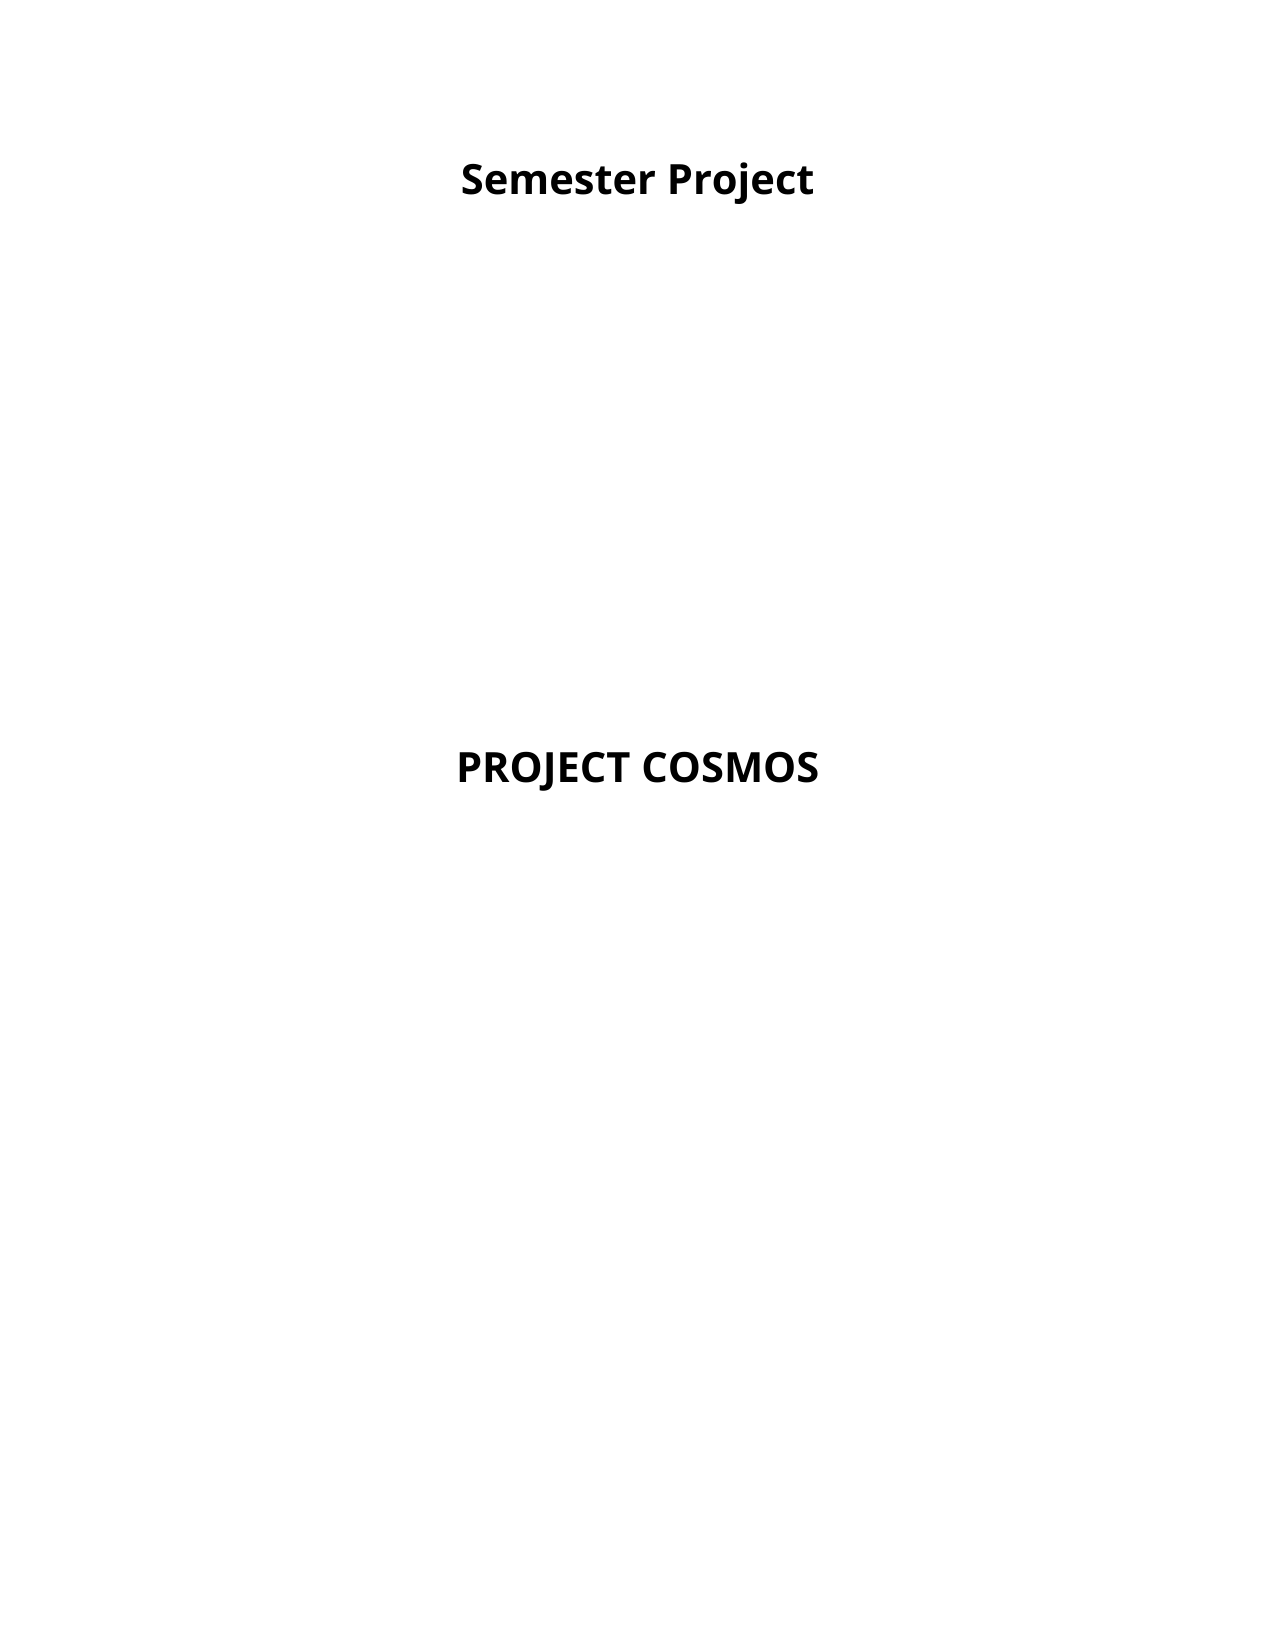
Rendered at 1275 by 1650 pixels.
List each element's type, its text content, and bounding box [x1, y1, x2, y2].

subtitle Semester Project [150, 150, 1125, 207]
subtitle PROJECT COSMOS [150, 738, 1125, 795]
